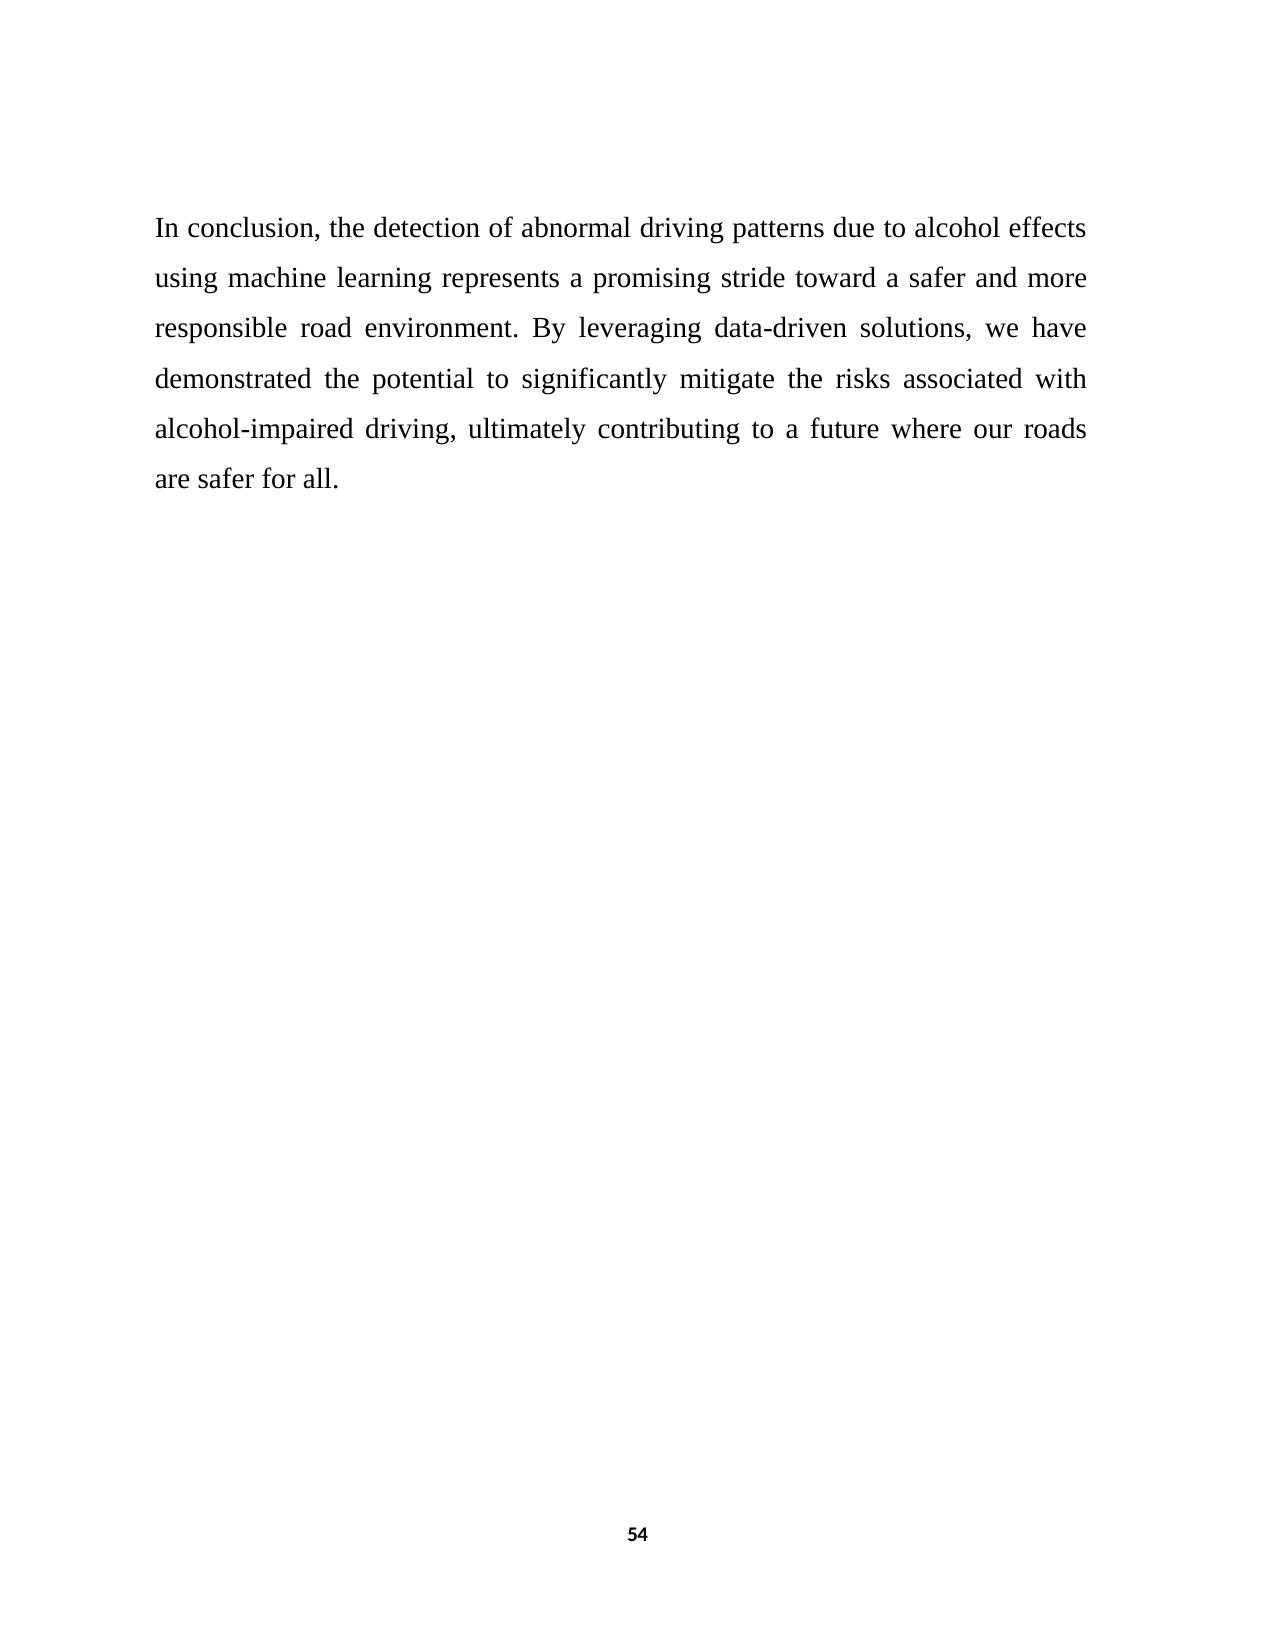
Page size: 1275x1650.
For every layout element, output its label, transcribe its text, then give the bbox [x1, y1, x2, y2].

text In conclusion, the detection of abnormal driving patterns due to alcohol effects using machine learning represents a promising stride toward a safer and more responsible road environment. By leveraging data-driven solutions, we have demonstrated the potential to significantly mitigate the risks associated with alcohol-impaired driving, ultimately contributing to a future where our roads are safer for all. [154, 210, 1088, 495]
